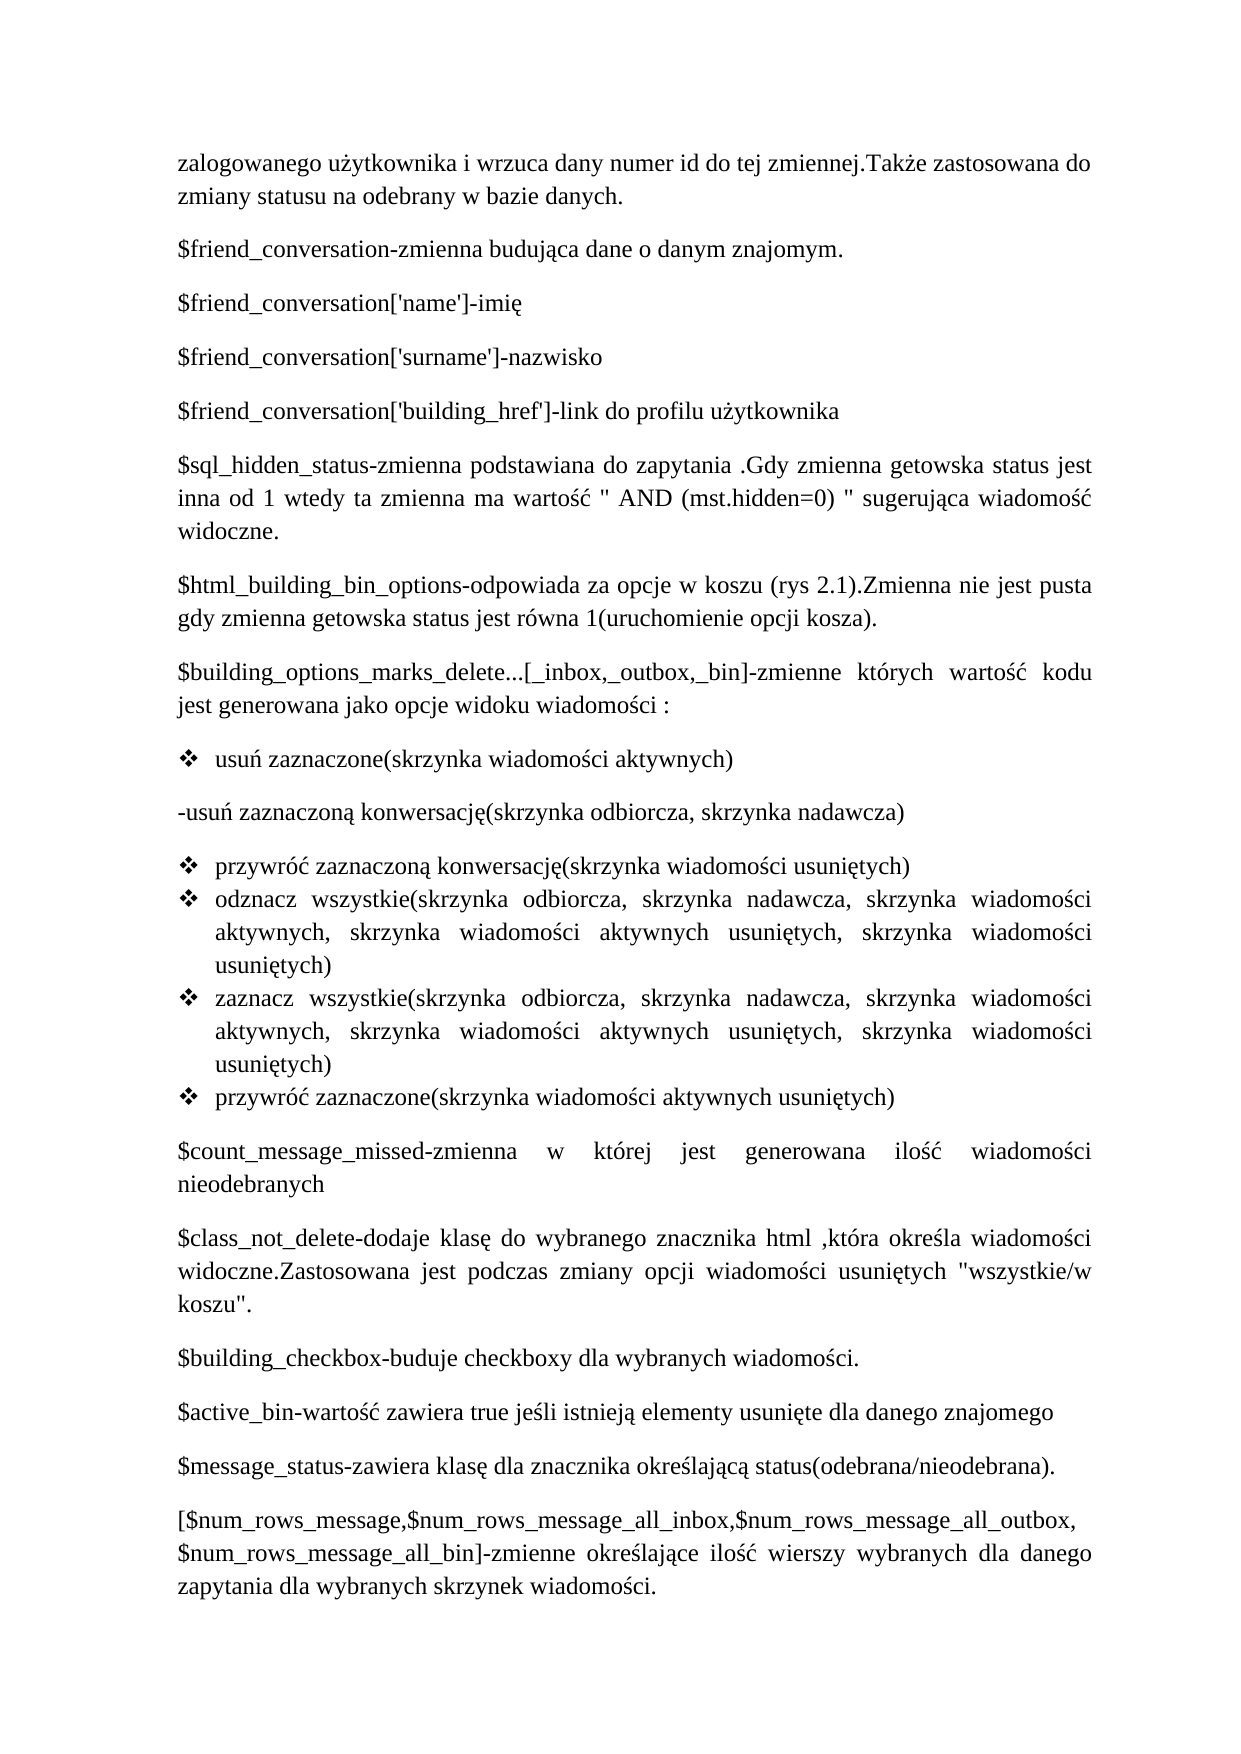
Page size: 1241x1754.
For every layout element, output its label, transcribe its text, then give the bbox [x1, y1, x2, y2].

text $class_not_delete-dodaje klasę do wybranego znacznika html ,która określa wiadomości widoczne.Zastosowana jest podczas zmiany opcji wiadomości usuniętych "wszystkie/w koszu". [177, 1223, 1092, 1318]
text $active_bin-wartość zawiera true jeśli istnieją elementy usunięte dla danego znajomego [177, 1397, 1092, 1426]
text -usuń zaznaczoną konwersację(skrzynka odbiorcza, skrzynka nadawcza) [177, 797, 1092, 826]
text $friend_conversation['building_href']-link do profilu użytkownika [177, 396, 1092, 425]
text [177, 148, 1092, 209]
list usuń zaznaczone(skrzynka wiadomości aktywnych) [177, 744, 1092, 772]
list przywróć zaznaczoną konwersację(skrzynka wiadomości usuniętych) [177, 851, 1092, 880]
text $count_message_missed-zmienna w której jest generowana ilość wiadomości nieodebranych [177, 1136, 1092, 1198]
text $message_status-zawiera klasę dla znacznika określającą status(odebrana/nieodebrana). [177, 1451, 1092, 1479]
text $building_options_marks_delete...[_inbox,_outbox,_bin]-zmienne których wartość kodu jest generowana jako opcje widoku wiadomości : [177, 657, 1092, 718]
list odznacz wszystkie(skrzynka odbiorcza, skrzynka nadawcza, skrzynka wiadomości aktywnych, skrzynka wiadomości aktywnych usuniętych, skrzynka wiadomości usuniętych) [177, 884, 1092, 979]
text $friend_conversation['surname']-nazwisko [177, 342, 1092, 371]
text $friend_conversation-zmienna budująca dane o danym znajomym. [177, 234, 1092, 263]
text $html_building_bin_options-odpowiada za opcje w koszu (rys 2.1).Zmienna nie jest pusta gdy zmienna getowska status jest równa 1(uruchomienie opcji kosza). [177, 570, 1092, 632]
text $building_checkbox-buduje checkboxy dla wybranych wiadomości. [177, 1343, 1092, 1372]
text $sql_hidden_status-zmienna podstawiana do zapytania .Gdy zmienna getowska status jest inna od 1 wtedy ta zmienna ma wartość " AND (mst.hidden=0) " sugerująca wiadomość widoczne. [177, 450, 1092, 545]
list przywróć zaznaczone(skrzynka wiadomości aktywnych usuniętych) [177, 1082, 1092, 1111]
list zaznacz wszystkie(skrzynka odbiorcza, skrzynka nadawcza, skrzynka wiadomości aktywnych, skrzynka wiadomości aktywnych usuniętych, skrzynka wiadomości usuniętych) [177, 983, 1092, 1078]
text [$num_rows_message,$num_rows_message_all_inbox,$num_rows_message_all_outbox, $num_rows_message_all_bin]-zmienne określające ilość wierszy wybranych dla danego zapytania dla wybranych skrzynek wiadomości. [177, 1505, 1092, 1599]
text $friend_conversation['name']-imię [177, 288, 1092, 317]
